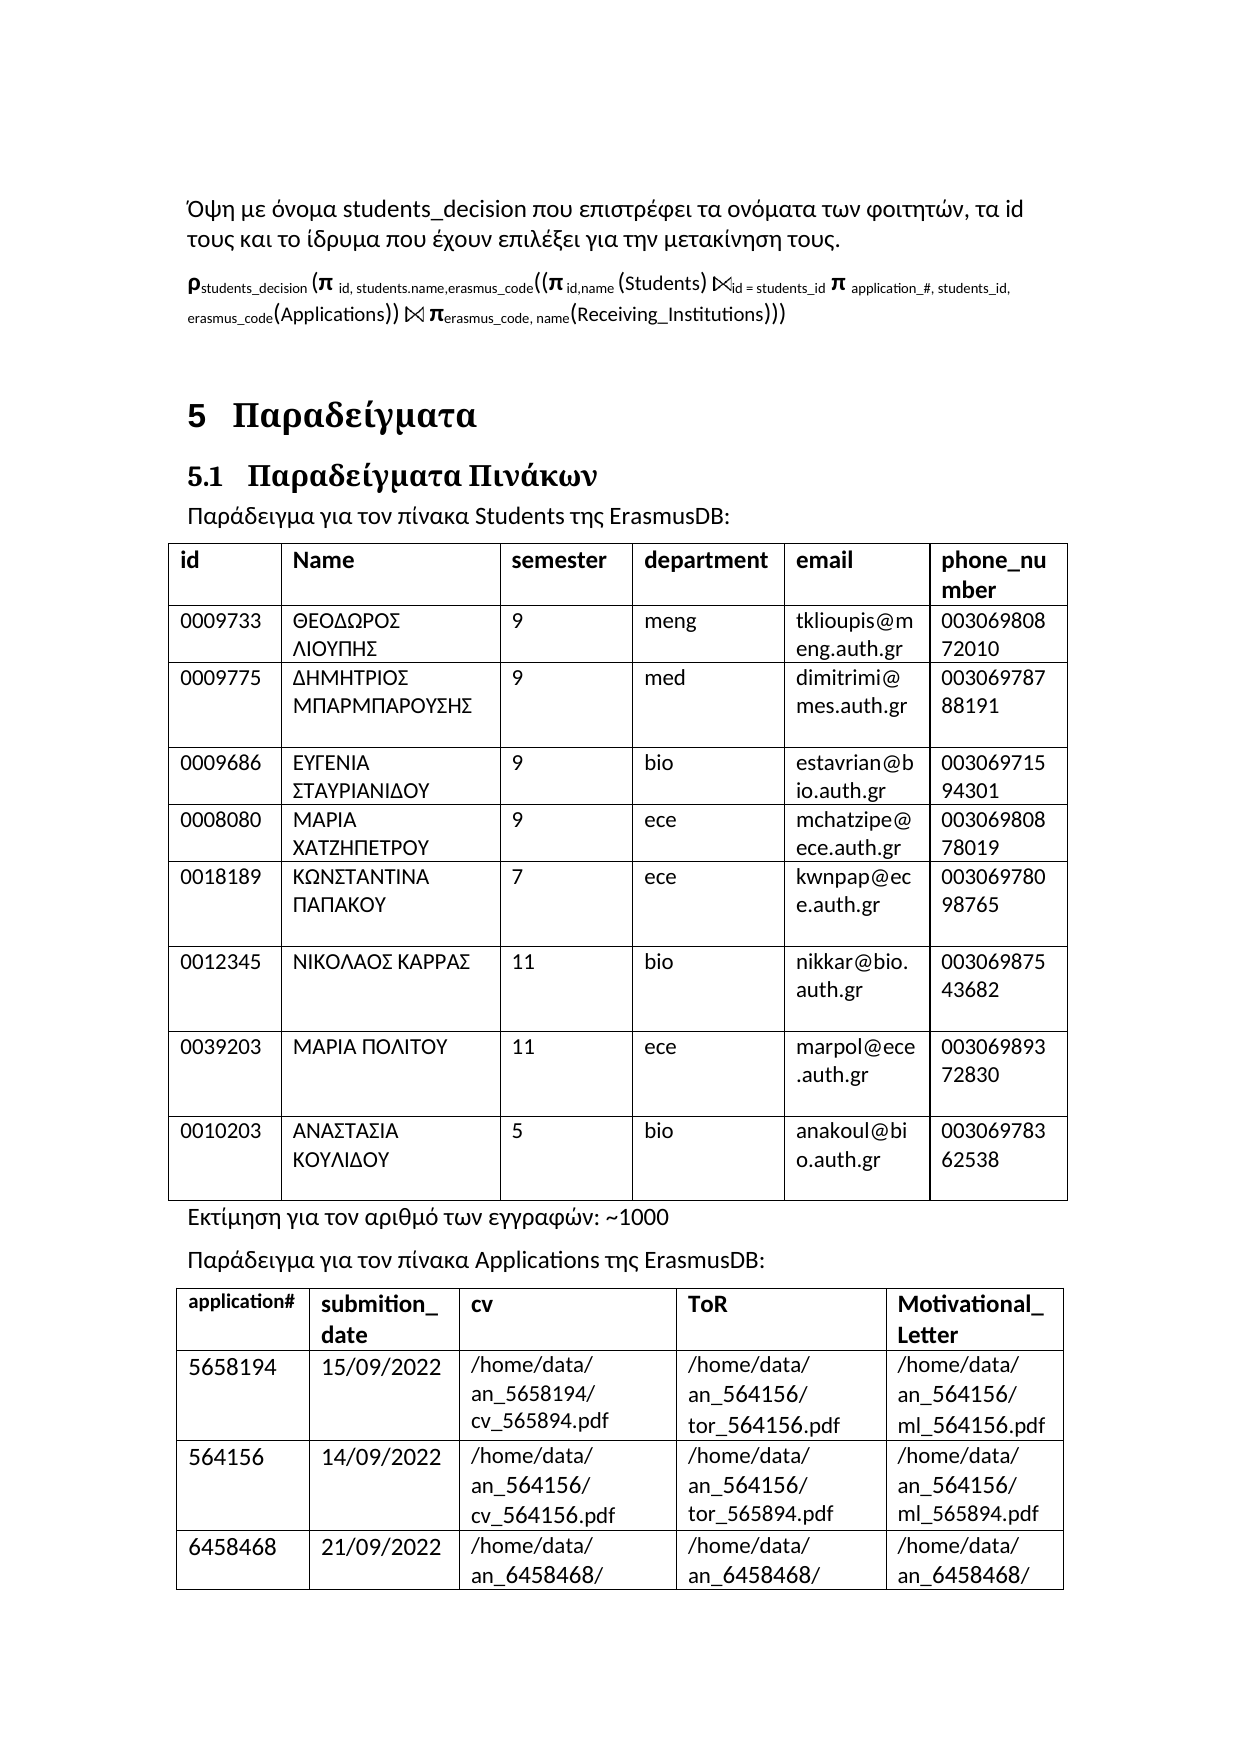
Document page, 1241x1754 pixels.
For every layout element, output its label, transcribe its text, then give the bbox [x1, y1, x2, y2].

table_cell 00306989372830 [931, 1032, 1067, 1116]
table_cell /home/data/an_564156/tor_564156.pdf [677, 1351, 886, 1440]
table_cell kwnpap@ece.auth.gr [785, 862, 929, 946]
table_header id [169, 544, 281, 605]
table_cell 00306980878019 [931, 805, 1067, 861]
table_cell 564156 [177, 1441, 309, 1530]
table_cell 14/09/2022 [310, 1441, 459, 1530]
table_cell marpol@ece.auth.gr [785, 1032, 929, 1116]
table_cell 5 [501, 1117, 632, 1200]
subtitle Παραδείγματα Πινάκων [187, 460, 1053, 494]
table_cell ece [633, 862, 784, 946]
table_cell tklioupis@meng.auth.gr [785, 606, 929, 662]
table_cell 0012345 [169, 947, 281, 1031]
table_cell ece [633, 805, 784, 861]
table_cell 21/09/2022 [310, 1531, 459, 1589]
text Παράδειγμα για τον πίνακα Applications της ErasmusDB: [187, 1244, 1053, 1275]
table_cell 00306978362538 [931, 1117, 1067, 1200]
table_cell /home/data/an_5658194/cv_565894.pdf [460, 1351, 676, 1440]
table_cell 7 [501, 862, 632, 946]
table_cell ΚΩΝΣΤΑΝΤΙΝΑ ΠΑΠΑΚΟΥ [282, 862, 500, 946]
table_cell anakoul@bio.auth.gr [785, 1117, 929, 1200]
table_cell 0009733 [169, 606, 281, 662]
text ρstudents_decision (π id, students.name,erasmus_code((π id,name (Students) id = students_id π application_#, students_id, erasmus_code(Applications)) πerasmus_code, name(Receiving_Institutions))) [187, 267, 1053, 328]
table_cell /home/data/an_564156/ml_564156.pdf [887, 1351, 1063, 1440]
table_header department [633, 544, 784, 605]
table_cell bio [633, 748, 784, 804]
table_cell 00306971594301 [931, 748, 1067, 804]
table_header Name [282, 544, 500, 605]
table_header submition_date [310, 1289, 459, 1349]
text Εκτίμηση για τον αριθμό των εγγραφών: ~1000 [187, 1201, 1053, 1232]
picture [713, 276, 732, 291]
table_cell ΕΥΓΕΝΙΑ ΣΤΑΥΡΙΑΝΙΔΟΥ [282, 748, 500, 804]
table_cell 9 [501, 663, 632, 747]
table_cell estavrian@bio.auth.gr [785, 748, 929, 804]
table_cell med [633, 663, 784, 747]
table_cell bio [633, 1117, 784, 1200]
subtitle Παραδείγματα [187, 396, 1053, 435]
table_cell 6458468 [177, 1531, 309, 1589]
table_cell ΔΗΜΗΤΡΙΟΣ ΜΠΑΡΜΠΑΡΟΥΣΗΣ [282, 663, 500, 747]
table_cell /home/data/an_564156/ml_565894.pdf [887, 1441, 1063, 1530]
table_cell 5658194 [177, 1351, 309, 1440]
table_cell 15/09/2022 [310, 1351, 459, 1440]
picture [405, 306, 424, 322]
table_cell ΜΑΡΙΑ ΧΑΤΖΗΠΕΤΡΟΥ [282, 805, 500, 861]
table_cell ΘΕΟΔΩΡΟΣ ΛΙΟΥΠΗΣ [282, 606, 500, 662]
table_cell 00306978788191 [931, 663, 1067, 747]
table_cell 0018189 [169, 862, 281, 946]
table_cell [460, 1531, 676, 1589]
table_cell 0008080 [169, 805, 281, 861]
table_cell 9 [501, 805, 632, 861]
table_cell 11 [501, 947, 632, 1031]
table_cell 0039203 [169, 1032, 281, 1116]
table_cell ΜΑΡΙΑ ΠΟΛΙΤΟΥ [282, 1032, 500, 1116]
table_cell 9 [501, 748, 632, 804]
text Παράδειγμα για τον πίνακα Students της ErasmusDB: [187, 500, 1053, 531]
table_cell 11 [501, 1032, 632, 1116]
table_cell ΝΙΚΟΛΑΟΣ ΚΑΡΡΑΣ [282, 947, 500, 1031]
table_cell /home/data/an_564156/cv_564156.pdf [460, 1441, 676, 1530]
table_cell 0009686 [169, 748, 281, 804]
table_cell meng [633, 606, 784, 662]
table_cell 00306987543682 [931, 947, 1067, 1031]
table_cell nikkar@bio.auth.gr [785, 947, 929, 1031]
table_header ToR [677, 1289, 886, 1349]
table_cell 00306978098765 [931, 862, 1067, 946]
table_cell ece [633, 1032, 784, 1116]
text Όψη με όνομα students_decision που επιστρέφει τα ονόματα των φοιτητών, τα id τους και το ίδρυμα που έχουν επιλέξει για την μετακίνηση τους. [187, 193, 1053, 254]
table_cell mchatzipe@ece.auth.gr [785, 805, 929, 861]
table_cell 9 [501, 606, 632, 662]
table_cell ΑΝΑΣΤΑΣΙΑ ΚΟΥΛΙΔΟΥ [282, 1117, 500, 1200]
table_header semester [501, 544, 632, 605]
table_header cv [460, 1289, 676, 1349]
table_cell 0010203 [169, 1117, 281, 1200]
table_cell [677, 1531, 886, 1589]
table_header Motivational_Letter [887, 1289, 1063, 1349]
table_cell /home/data/an_564156/tor_565894.pdf [677, 1441, 886, 1530]
table_header email [785, 544, 929, 605]
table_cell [887, 1531, 1063, 1589]
table_cell dimitrimi@mes.auth.gr [785, 663, 929, 747]
table_header phone_number [931, 544, 1067, 605]
table_header application# [177, 1289, 309, 1349]
table_cell bio [633, 947, 784, 1031]
table_cell 0009775 [169, 663, 281, 747]
table_cell 00306980872010 [931, 606, 1067, 662]
